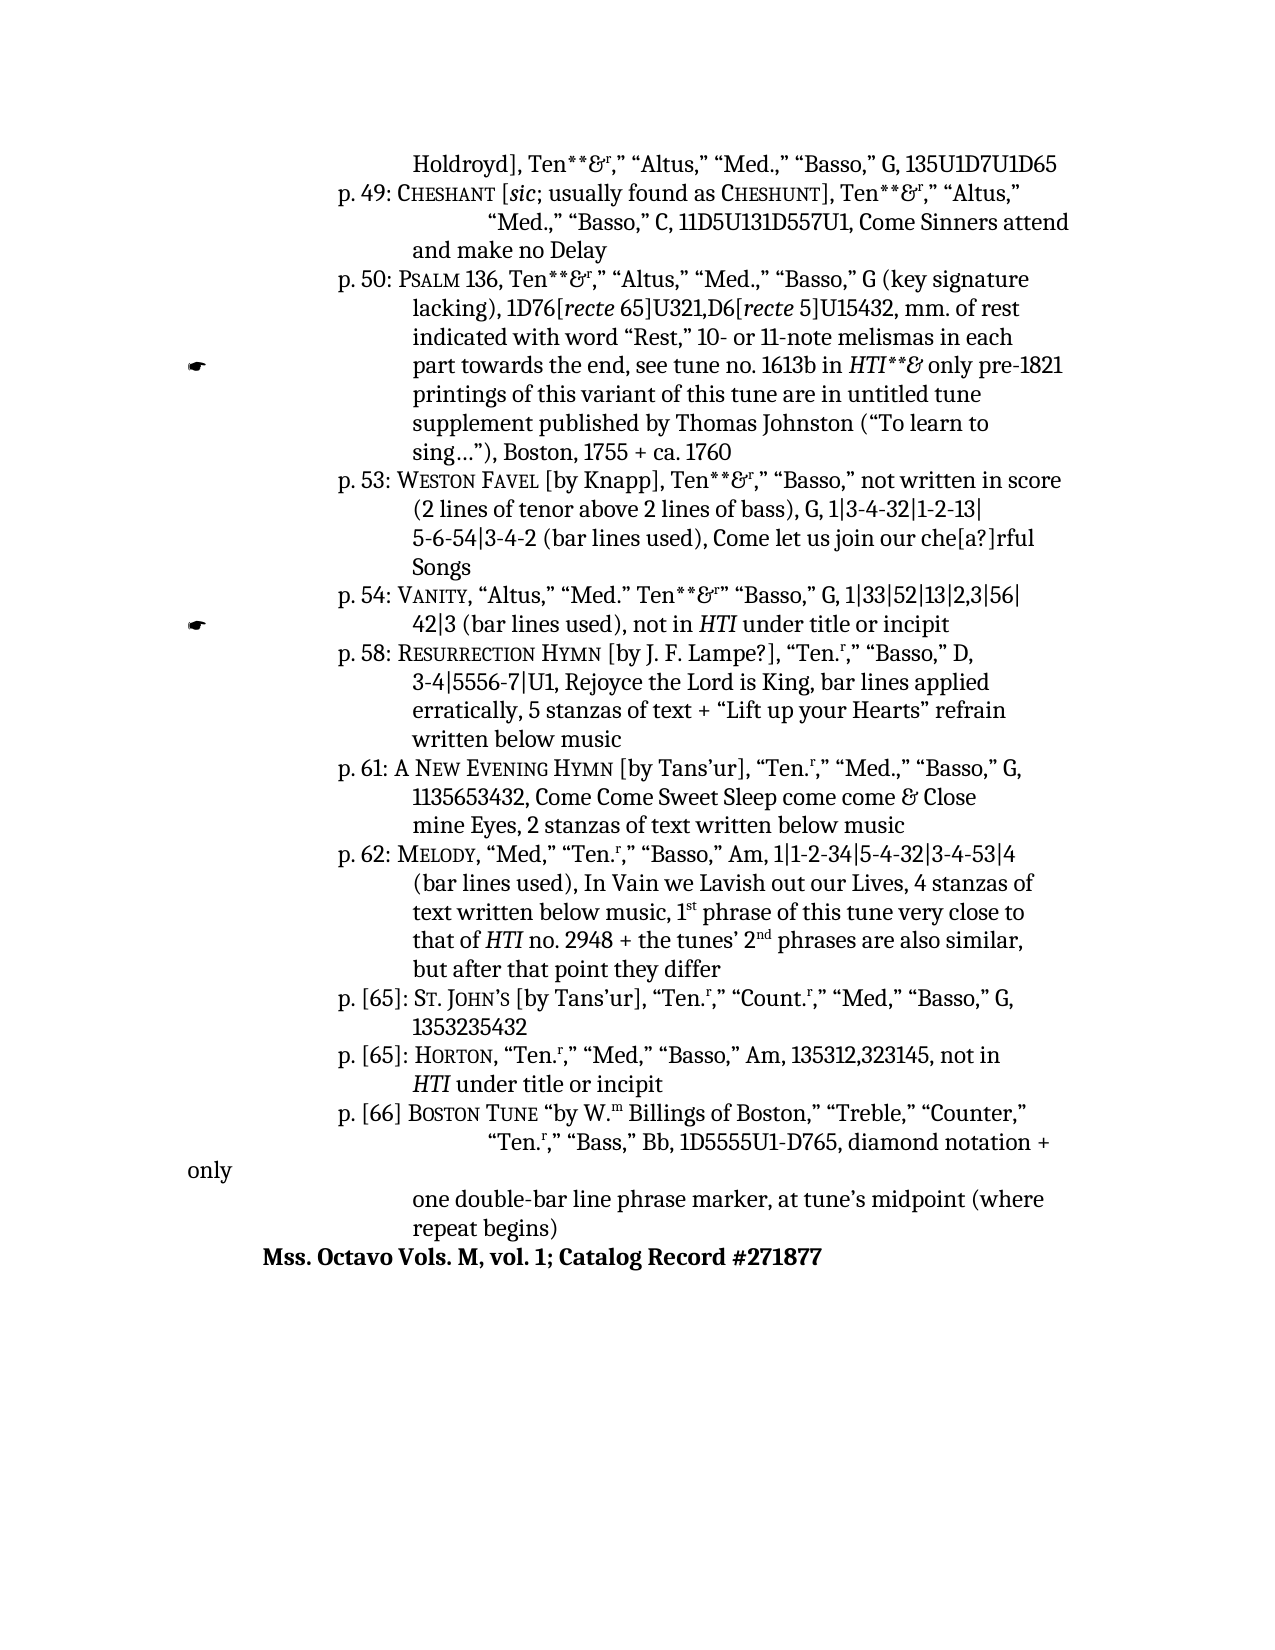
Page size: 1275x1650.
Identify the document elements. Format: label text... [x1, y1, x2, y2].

text and make no Delay [187, 236, 1087, 265]
text that of HTI no. 2948 + the tunes’ 2nd phrases are also similar, [187, 926, 1087, 955]
text p. 54: Vanity, “Altus,” “Med.” Ten**&r” “Basso,” G, 1|33|52|13|2,3|56| [187, 581, 1087, 610]
text 3-4|5556-7|U1, Rejoyce the Lord is King, bar lines applied [187, 667, 1087, 696]
text sing…”), Boston, 1755 + ca. 1760 [187, 437, 1087, 466]
text written below music [187, 725, 1087, 754]
text but after that point they differ [187, 955, 1087, 984]
text indicated with word “Rest,” 10- or 11-note melismas in each [187, 322, 1087, 351]
text p. 62: Melody, “Med,” “Ten.r,” “Basso,” Am, 1|1-2-34|5-4-32|3-4-53|4 [187, 840, 1087, 869]
text 1135653432, Come Come Sweet Sleep come come & Close [187, 782, 1087, 811]
text p. 58: Resurrection Hymn [by J. F. Lampe?], “Ten.r,” “Basso,” D, [187, 639, 1087, 667]
text text written below music, 1st phrase of this tune very close to [187, 897, 1087, 926]
text repeat begins) [187, 1214, 1087, 1242]
text p. 61: A New Evening Hymn [by Tans’ur], “Ten.r,” “Med.,” “Basso,” G, [187, 754, 1087, 782]
text p. [66] Boston Tune “by W.m Billings of Boston,” “Treble,” “Counter,” “Ten.r,” “Bass,” Bb, 1D5555U1-D765, diamond notation + only [187, 1099, 1087, 1185]
text one double-bar line phrase marker, at tune’s midpoint (where [187, 1185, 1087, 1214]
text 42|3 (bar lines used), not in HTI under title or incipit [187, 610, 1087, 639]
text part towards the end, see tune no. 1613b in HTI**& only pre-1821 printings of this variant of this tune are in untitled tune [187, 351, 1087, 409]
text (bar lines used), In Vain we Lavish out our Lives, 4 stanzas of [187, 869, 1087, 897]
text p. 49: Cheshant [sic; usually found as Cheshunt], Ten**&r,” “Altus,” “Med.,” “Basso,” C, 11D5U131D557U1, Come Sinners attend [187, 179, 1087, 236]
text p. 50: Psalm 136, Ten**&r,” “Altus,” “Med.,” “Basso,” G (key signature [187, 265, 1087, 294]
text Holdroyd], Ten**&r,” “Altus,” “Med.,” “Basso,” G, 135U1D7U1D65 [187, 150, 1087, 179]
text mine Eyes, 2 stanzas of text written below music [187, 811, 1087, 840]
text erratically, 5 stanzas of text + “Lift up your Hearts” refrain [187, 696, 1087, 725]
text lacking), 1D76[recte 65]U321,D6[recte 5]U15432, mm. of rest [187, 294, 1087, 322]
text Songs [187, 552, 1087, 581]
text 5-6-54|3-4-2 (bar lines used), Come let us join our che[a?]rful [187, 524, 1087, 552]
text p. [65]: Horton, “Ten.r,” “Med,” “Basso,” Am, 135312,323145, not in HTI under title or incipit [187, 1041, 1087, 1099]
text 1353235432 [187, 1012, 1087, 1041]
text Mss. Octavo Vols. M, vol. 1; Catalog Record #271877 [187, 1242, 1087, 1271]
text p. 53: Weston Favel [by Knapp], Ten**&r,” “Basso,” not written in score [187, 466, 1087, 495]
text supplement published by Thomas Johnston (“To learn to [187, 409, 1087, 437]
text p. [65]: St. John’s [by Tans’ur], “Ten.r,” “Count.r,” “Med,” “Basso,” G, [187, 984, 1087, 1012]
text (2 lines of tenor above 2 lines of bass), G, 1|3-4-32|1-2-13| [187, 495, 1087, 524]
